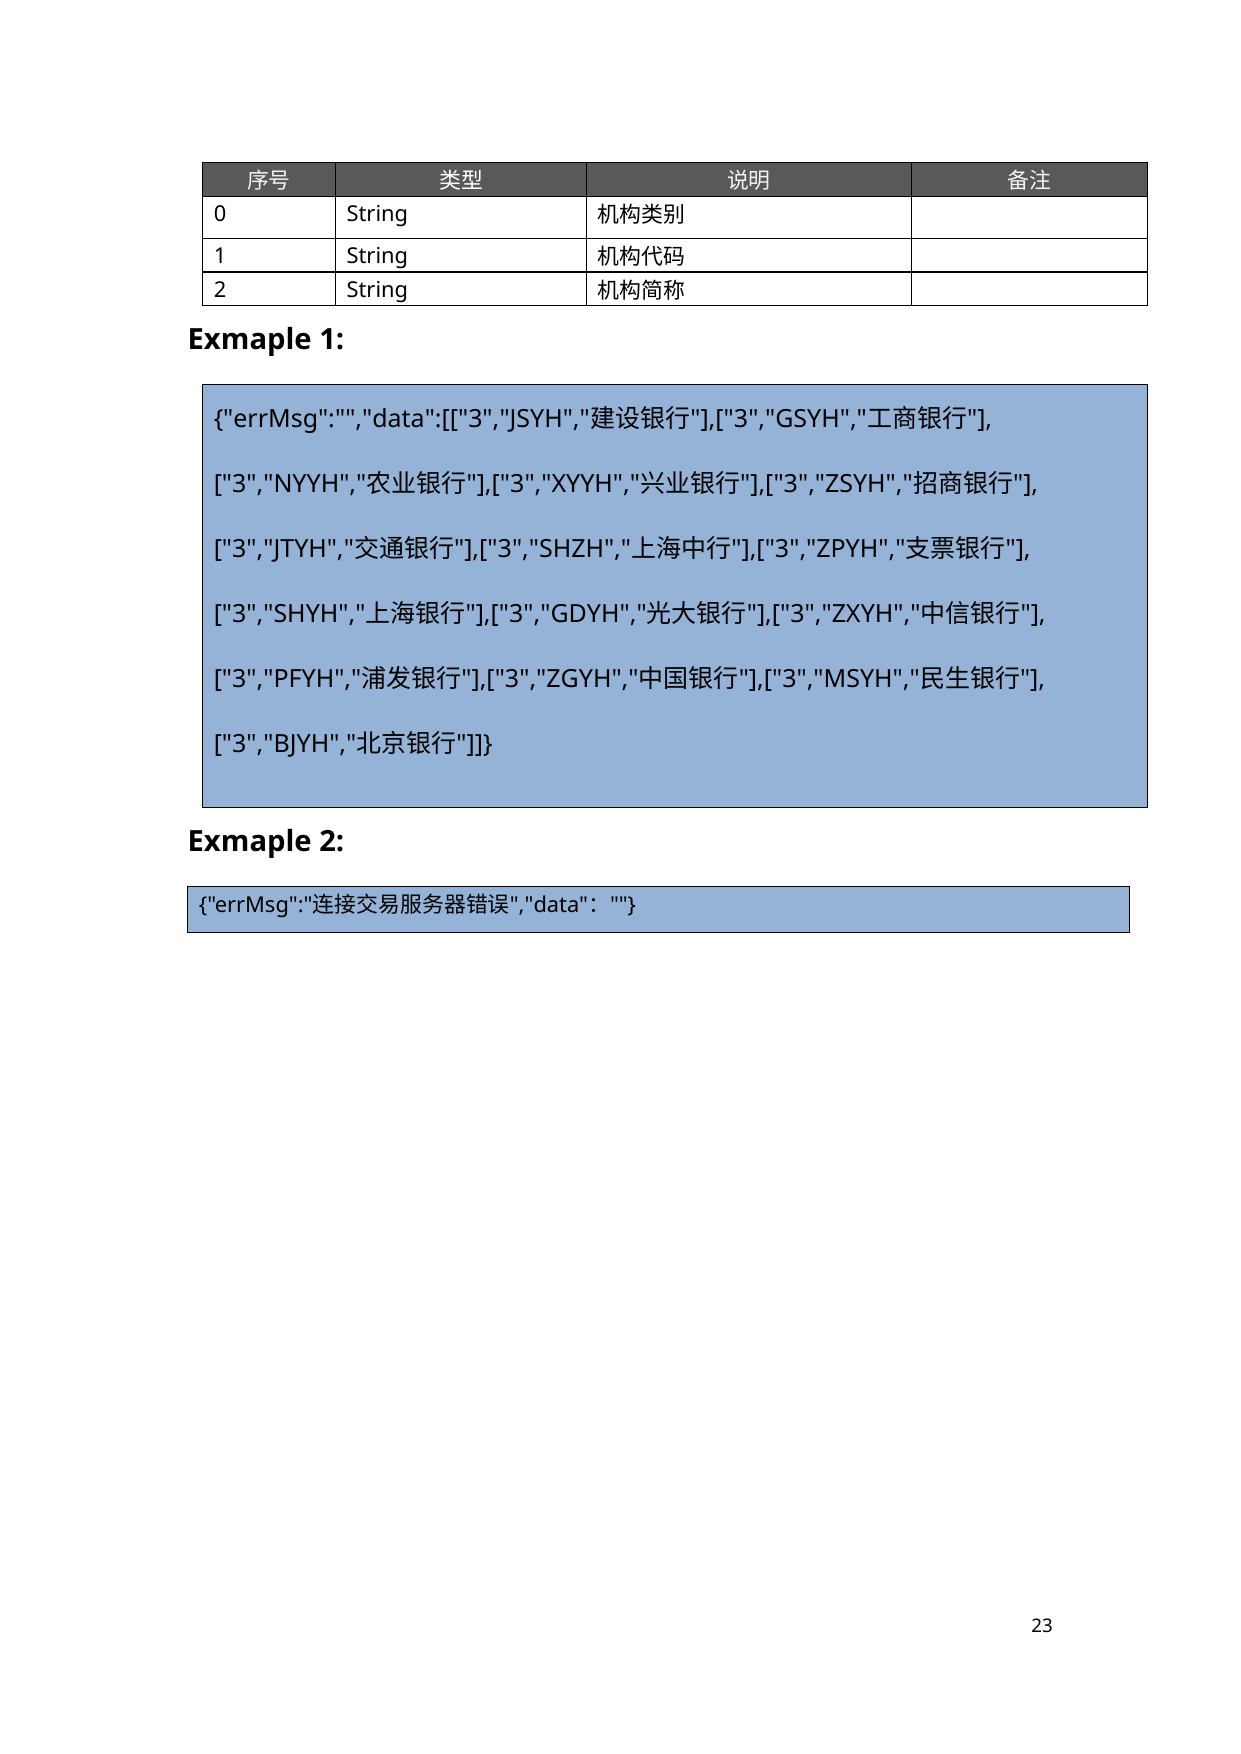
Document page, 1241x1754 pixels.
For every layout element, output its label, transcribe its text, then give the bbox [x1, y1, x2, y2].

table_cell 1 [203, 239, 335, 271]
table_cell 说明 [587, 163, 911, 196]
table_cell 机构类别 [587, 197, 911, 238]
text Exmaple 2: [187, 808, 1053, 873]
table_cell 0 [203, 197, 335, 238]
table_cell [912, 273, 1147, 305]
table_cell String [336, 239, 586, 271]
table_cell 类型 [336, 163, 586, 196]
table_cell 备注 [912, 163, 1147, 196]
table_cell String [336, 197, 586, 238]
table_cell 序号 [203, 163, 335, 196]
table_cell [912, 239, 1147, 271]
text Exmaple 1: [187, 306, 1053, 371]
table_cell String [336, 273, 586, 305]
table_header {"errMsg":"连接交易服务器错误","data"：""} [188, 887, 1129, 932]
table_cell 2 [203, 273, 335, 305]
table_header {"errMsg":"","data":[["3","JSYH","建设银行"],["3","GSYH","工商银行"],["3","NYYH","农业银行"],["3","XYYH","兴业银行"],["3","ZSYH","招商银行"],["3","JTYH","交通银行"],["3","SHZH","上海中行"],["3","ZPYH","支票银行"],["3","SHYH","上海银行"],["3","GDYH","光大银行"],["3","ZXYH","中信银行"],["3","PFYH","浦发银行"],["3","ZGYH","中国银行"],["3","MSYH","民生银行"],["3","BJYH","北京银行"]]} [203, 385, 1147, 807]
table_cell [912, 197, 1147, 238]
table_cell 机构简称 [587, 273, 911, 305]
table_cell 机构代码 [587, 239, 911, 271]
